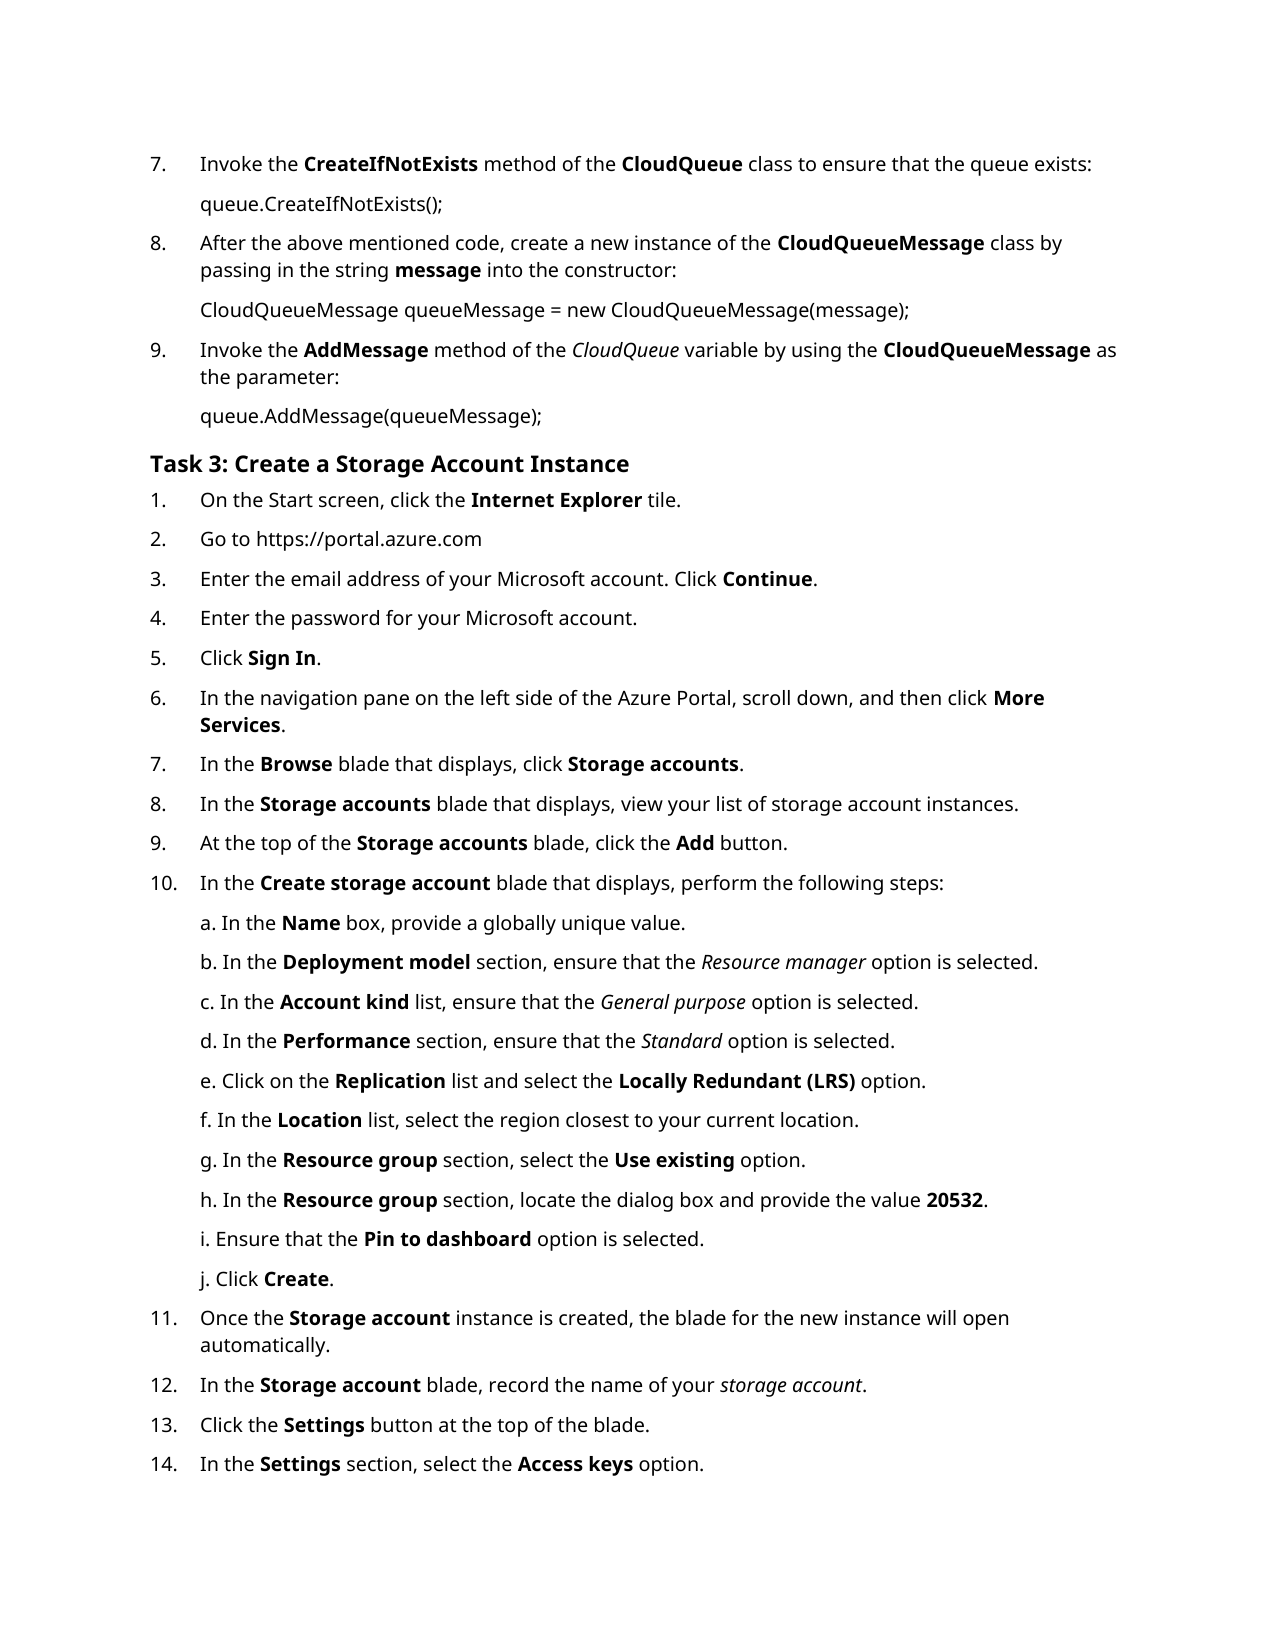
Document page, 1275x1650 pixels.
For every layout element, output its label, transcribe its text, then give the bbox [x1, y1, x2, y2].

list Click Sign In. [150, 644, 1125, 671]
list CloudQueueMessage queueMessage = new CloudQueueMessage(message); [150, 296, 1125, 323]
list At the top of the Storage accounts blade, click the Add button. [150, 829, 1125, 856]
list j. Click Create. [150, 1264, 1125, 1292]
list In the Create storage account blade that displays, perform the following steps: [150, 869, 1125, 896]
list queue.AddMessage(queueMessage); [150, 402, 1125, 429]
list Invoke the AddMessage method of the CloudQueue variable by using the CloudQueueMessage as the parameter: [150, 335, 1125, 389]
list Click the Settings button at the top of the blade. [150, 1410, 1125, 1437]
list In the Browse blade that displays, click Storage accounts. [150, 750, 1125, 777]
list f. In the Location list, select the region closest to your current location. [150, 1106, 1125, 1133]
list b. In the Deployment model section, ensure that the Resource manager option is selected. [150, 948, 1125, 975]
list i. Ensure that the Pin to dashboard option is selected. [150, 1225, 1125, 1252]
list c. In the Account kind list, ensure that the General purpose option is selected. [150, 987, 1125, 1014]
list g. In the Resource group section, select the Use existing option. [150, 1146, 1125, 1173]
list Enter the password for your Microsoft account. [150, 604, 1125, 631]
list e. Click on the Replication list and select the Locally Redundant (LRS) option. [150, 1067, 1125, 1094]
list a. In the Name box, provide a globally unique value. [150, 908, 1125, 935]
list d. In the Performance section, ensure that the Standard option is selected. [150, 1027, 1125, 1054]
list In the Settings section, select the Access keys option. [150, 1450, 1125, 1477]
list Enter the email address of your Microsoft account. Click Continue. [150, 564, 1125, 592]
list Invoke the CreateIfNotExists method of the CloudQueue class to ensure that the queue exists: [150, 150, 1125, 177]
list In the Storage accounts blade that displays, view your list of storage account instances. [150, 789, 1125, 817]
list In the navigation pane on the left side of the Azure Portal, scroll down, and then click More Services. [150, 683, 1125, 737]
list On the Start screen, click the Internet Explorer tile. [150, 485, 1125, 512]
list Go to https://portal.azure.com [150, 525, 1125, 552]
list In the Storage account blade, record the name of your storage account. [150, 1371, 1125, 1398]
list After the above mentioned code, create a new instance of the CloudQueueMessage class by passing in the string message into the constructor: [150, 229, 1125, 283]
list h. In the Resource group section, locate the dialog box and provide the value 20532. [150, 1185, 1125, 1212]
subtitle Task 3: Create a Storage Account Instance [150, 448, 1125, 479]
list Once the Storage account instance is created, the blade for the new instance will open automatically. [150, 1304, 1125, 1358]
list queue.CreateIfNotExists(); [150, 189, 1125, 217]
